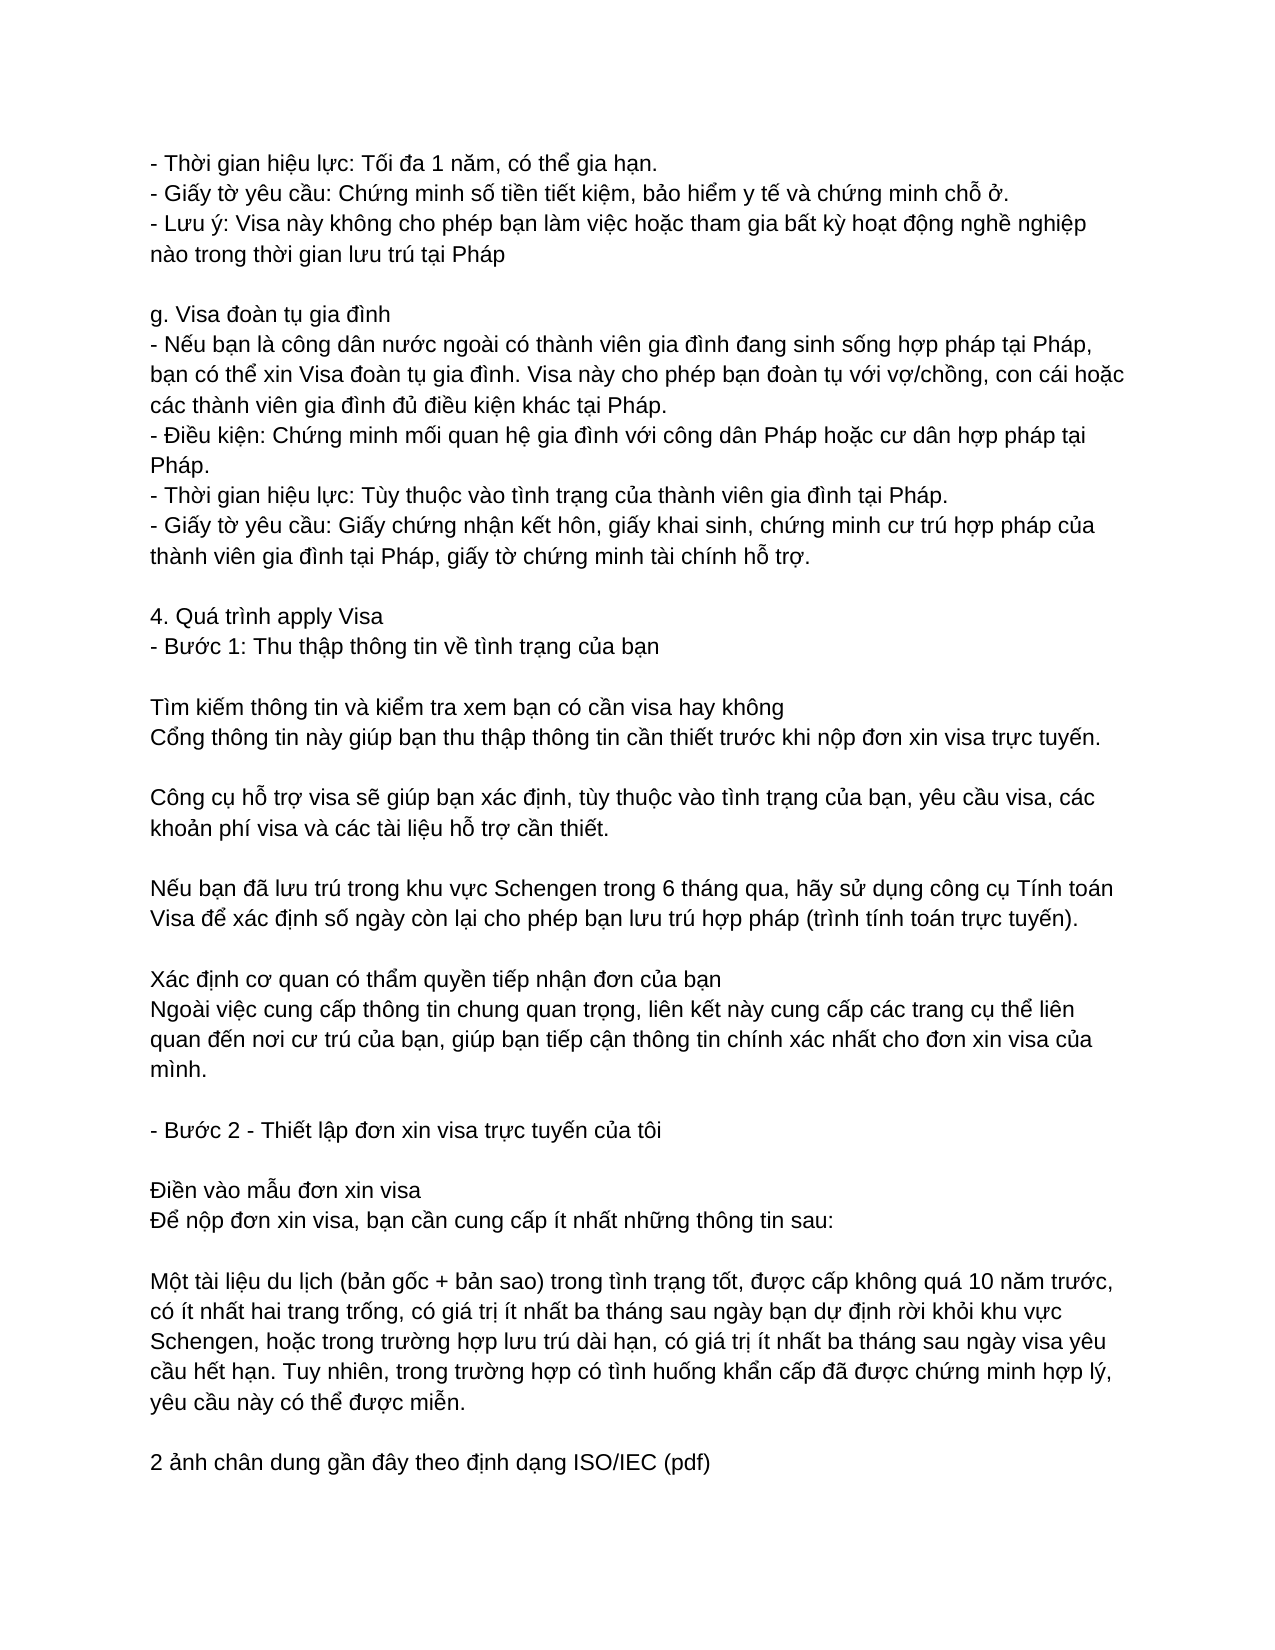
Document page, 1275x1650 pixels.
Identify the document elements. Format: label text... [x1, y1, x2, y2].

text g. Visa đoàn tụ gia đình [150, 301, 1125, 327]
text - Bước 1: Thu thập thông tin về tình trạng của bạn [150, 633, 1125, 660]
text Một tài liệu du lịch (bản gốc + bản sao) trong tình trạng tốt, được cấp không quá 10 năm trước, có ít nhất hai trang trống, có giá trị ít nhất ba tháng sau ngày bạn dự định rời khỏi khu vực Schengen, hoặc trong trường hợp lưu trú dài hạn, có giá trị ít nhất ba tháng sau ngày visa yêu cầu hết hạn. Tuy nhiên, trong trường hợp có tình huống khẩn cấp đã được chứng minh hợp lý, yêu cầu này có thể được miễn. [150, 1268, 1125, 1415]
text Tìm kiếm thông tin và kiểm tra xem bạn có cần visa hay không [150, 694, 1125, 720]
text - Bước 2 - Thiết lập đơn xin visa trực tuyến của tôi [150, 1117, 1125, 1143]
text - Điều kiện: Chứng minh mối quan hệ gia đình với công dân Pháp hoặc cư dân hợp pháp tại Pháp. [150, 422, 1125, 478]
text Để nộp đơn xin visa, bạn cần cung cấp ít nhất những thông tin sau: [150, 1207, 1125, 1234]
text Nếu bạn đã lưu trú trong khu vực Schengen trong 6 tháng qua, hãy sử dụng công cụ Tính toán Visa để xác định số ngày còn lại cho phép bạn lưu trú hợp pháp (trình tính toán trực tuyến). [150, 875, 1125, 932]
text - Giấy tờ yêu cầu: Chứng minh số tiền tiết kiệm, bảo hiểm y tế và chứng minh chỗ ở. [150, 180, 1125, 207]
text Điền vào mẫu đơn xin visa [150, 1177, 1125, 1203]
text - Thời gian hiệu lực: Tối đa 1 năm, có thể gia hạn. [150, 150, 1125, 176]
text - Nếu bạn là công dân nước ngoài có thành viên gia đình đang sinh sống hợp pháp tại Pháp, bạn có thể xin Visa đoàn tụ gia đình. Visa này cho phép bạn đoàn tụ với vợ/chồng, con cái hoặc các thành viên gia đình đủ điều kiện khác tại Pháp. [150, 331, 1125, 418]
text - Lưu ý: Visa này không cho phép bạn làm việc hoặc tham gia bất kỳ hoạt động nghề nghiệp nào trong thời gian lưu trú tại Pháp [150, 210, 1125, 267]
text 2 ảnh chân dung gần đây theo định dạng ISO/IEC (pdf) [150, 1449, 1125, 1475]
text 4. Quá trình apply Visa [150, 603, 1125, 629]
text Công cụ hỗ trợ visa sẽ giúp bạn xác định, tùy thuộc vào tình trạng của bạn, yêu cầu visa, các khoản phí visa và các tài liệu hỗ trợ cần thiết. [150, 784, 1125, 841]
text Xác định cơ quan có thẩm quyền tiếp nhận đơn của bạn [150, 966, 1125, 992]
text - Thời gian hiệu lực: Tùy thuộc vào tình trạng của thành viên gia đình tại Pháp. [150, 482, 1125, 509]
text Ngoài việc cung cấp thông tin chung quan trọng, liên kết này cung cấp các trang cụ thể liên quan đến nơi cư trú của bạn, giúp bạn tiếp cận thông tin chính xác nhất cho đơn xin visa của mình. [150, 996, 1125, 1083]
text - Giấy tờ yêu cầu: Giấy chứng nhận kết hôn, giấy khai sinh, chứng minh cư trú hợp pháp của thành viên gia đình tại Pháp, giấy tờ chứng minh tài chính hỗ trợ. [150, 512, 1125, 569]
text Cổng thông tin này giúp bạn thu thập thông tin cần thiết trước khi nộp đơn xin visa trực tuyến. [150, 724, 1125, 750]
